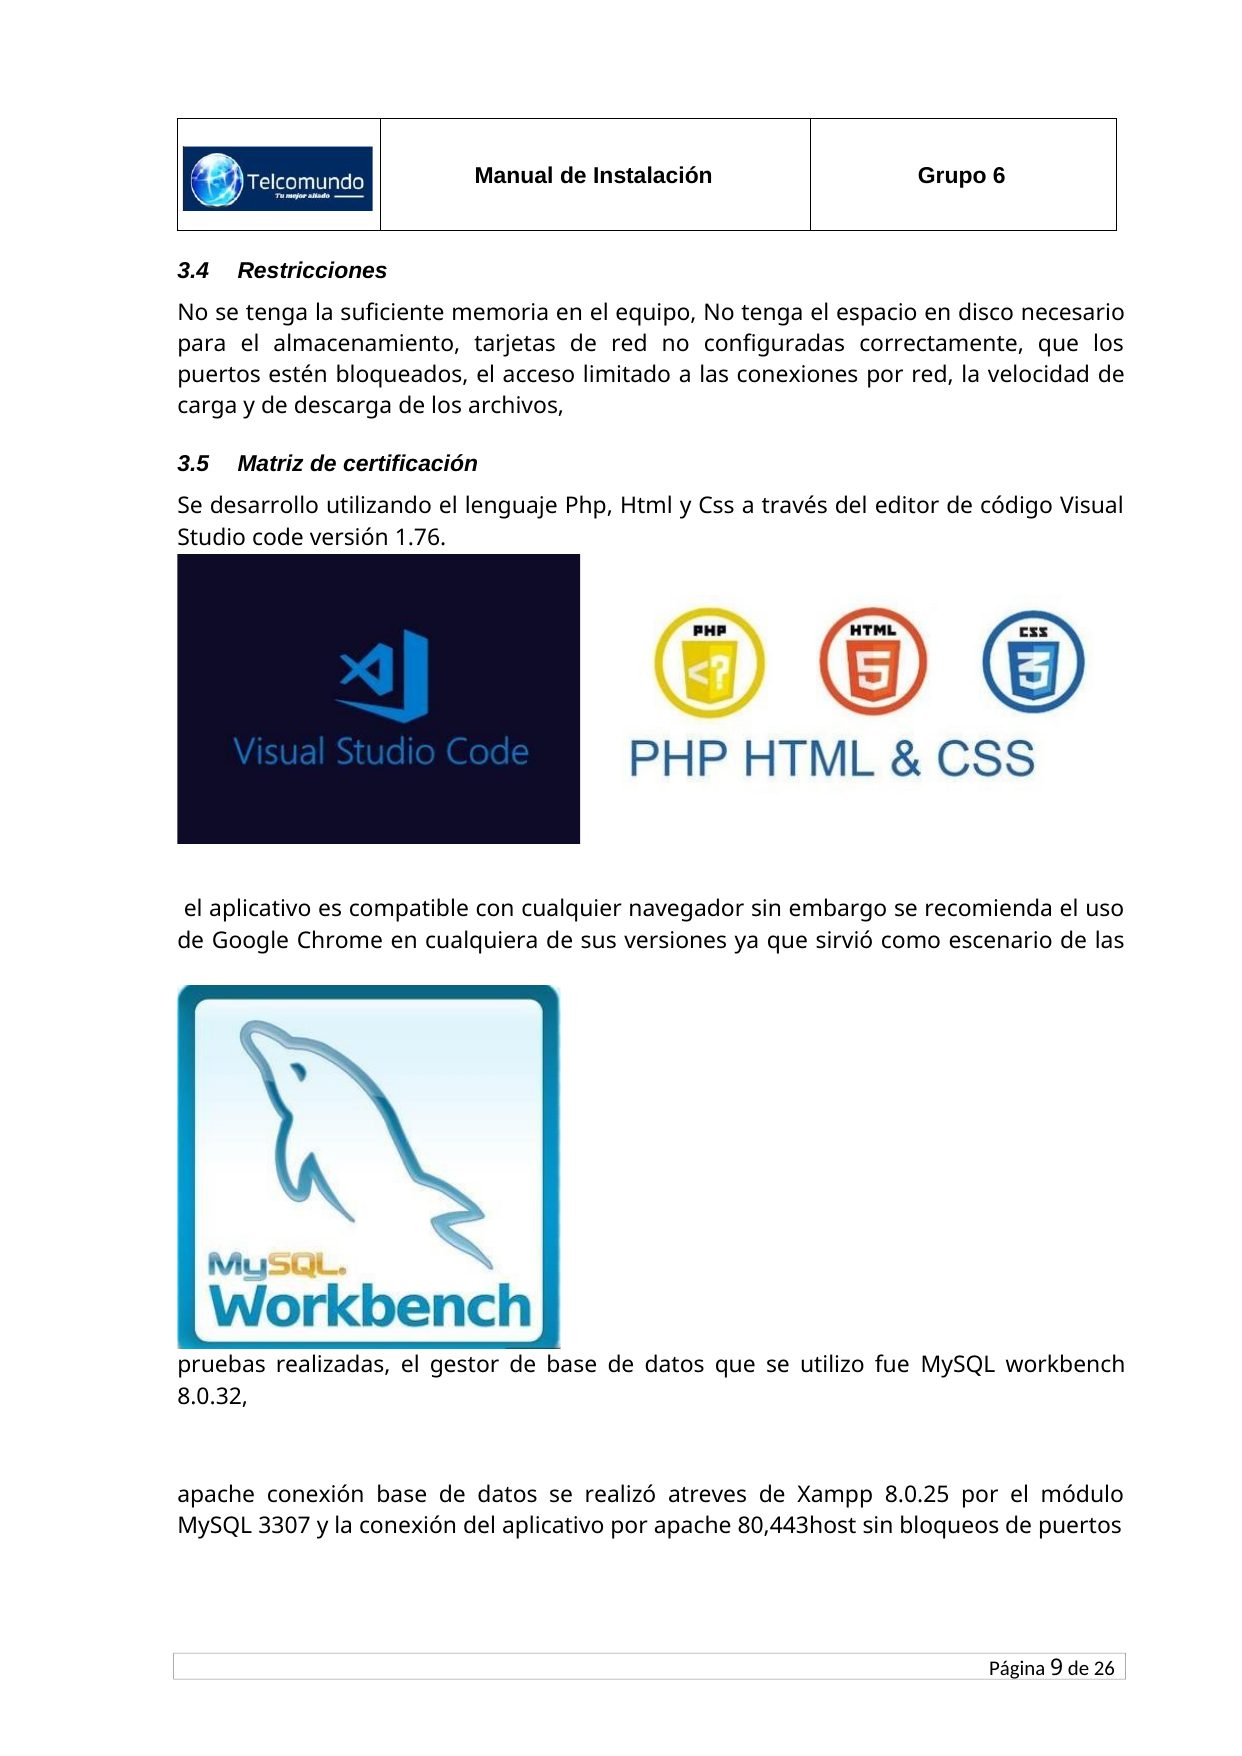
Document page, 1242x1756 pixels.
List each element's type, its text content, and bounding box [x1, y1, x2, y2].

text apache conexión base de datos se realizó atreves de Xampp 8.0.25 por el módulo MySQL 3307 y la conexión del aplicativo por apache 80,443host sin bloqueos de puertos [177, 1478, 1125, 1541]
picture [182, 146, 373, 211]
subtitle Matriz de certificación [177, 450, 1164, 476]
subtitle Restricciones [177, 257, 1164, 283]
picture [191, 996, 549, 1347]
text No se tenga la suficiente memoria en el equipo, No tenga el espacio en disco necesario para el almacenamiento, tarjetas de red no configuradas correctamente, que los puertos estén bloqueados, el acceso limitado a las conexiones por red, la velocidad de carga y de descarga de los archivos, [177, 295, 1125, 420]
picture [621, 595, 1094, 794]
picture [177, 554, 581, 844]
picture [546, 985, 561, 1349]
text Se desarrollo utilizando el lenguaje Php, Html y Css a través del editor de código Visual Studio code versión 1.76. [177, 489, 1124, 552]
picture [177, 985, 188, 1349]
